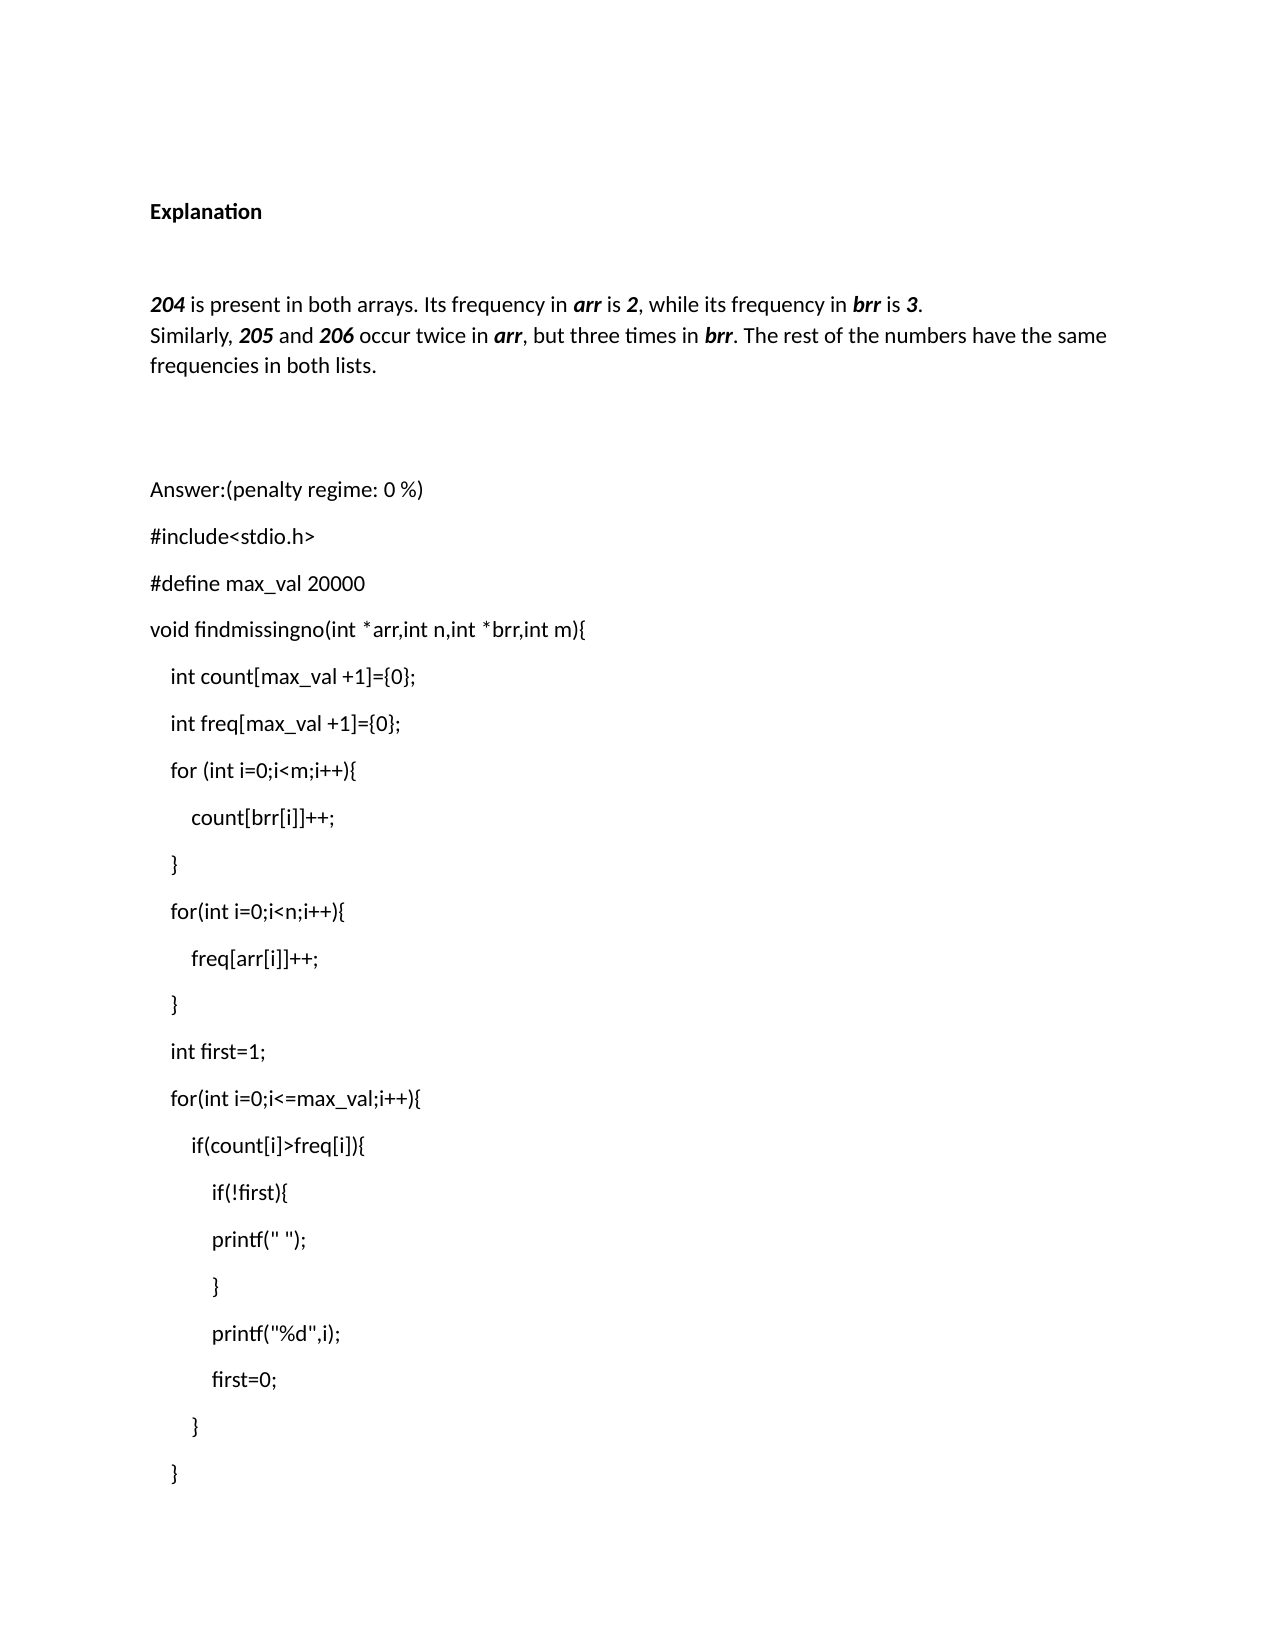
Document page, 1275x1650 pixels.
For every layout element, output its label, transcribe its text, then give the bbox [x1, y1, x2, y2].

text int freq[max_val +1]={0}; [150, 709, 1125, 737]
text count[brr[i]]++; [150, 803, 1125, 831]
text } [150, 991, 1125, 1019]
text Answer:(penalty regime: 0 %) [150, 475, 1125, 503]
text void findmissingno(int *arr,int n,int *brr,int m){ [150, 616, 1125, 644]
text if(!first){ [150, 1178, 1125, 1206]
text for(int i=0;i<=max_val;i++){ [150, 1084, 1125, 1112]
text freq[arr[i]]++; [150, 944, 1125, 972]
text #include<stdio.h> [150, 522, 1125, 550]
text first=0; [150, 1366, 1125, 1394]
text printf(" "); [150, 1225, 1125, 1253]
text } [150, 1459, 1125, 1487]
text 204 is present in both arrays. Its frequency in arr is 2, while its frequency in brr is 3. Similarly, 205 and 206 occur twice in arr, but three times in brr. The rest of the numbers have the same frequencies in both lists. [150, 291, 1125, 379]
text for(int i=0;i<n;i++){ [150, 897, 1125, 925]
text for (int i=0;i<m;i++){ [150, 756, 1125, 784]
text printf("%d",i); [150, 1319, 1125, 1347]
text int first=1; [150, 1037, 1125, 1066]
text } [150, 1412, 1125, 1441]
text } [150, 1272, 1125, 1300]
text if(count[i]>freq[i]){ [150, 1131, 1125, 1159]
text Explanation [150, 197, 1125, 225]
text #define max_val 20000 [150, 569, 1125, 597]
text } [150, 850, 1125, 878]
text int count[max_val +1]={0}; [150, 662, 1125, 691]
